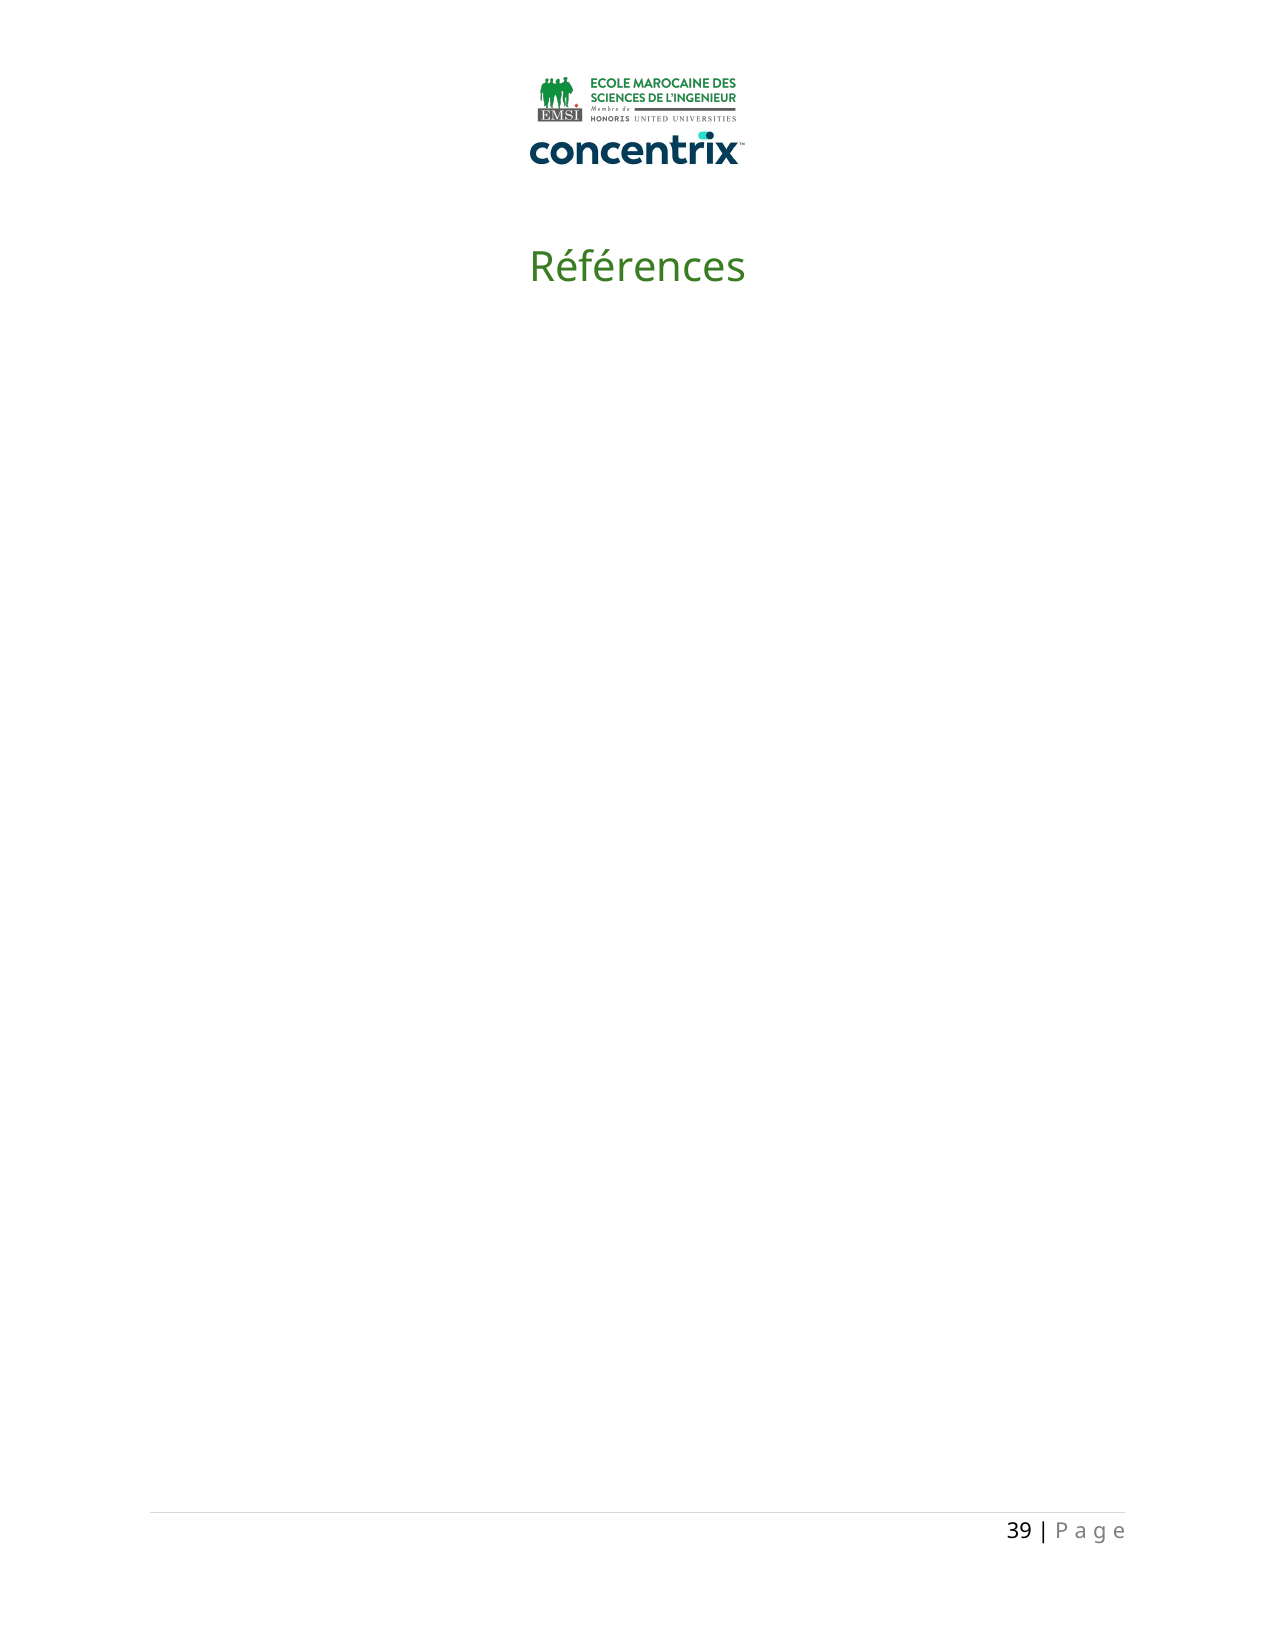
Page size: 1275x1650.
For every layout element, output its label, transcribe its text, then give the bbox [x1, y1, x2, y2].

subtitle Références [150, 237, 1125, 294]
picture [528, 75, 747, 170]
